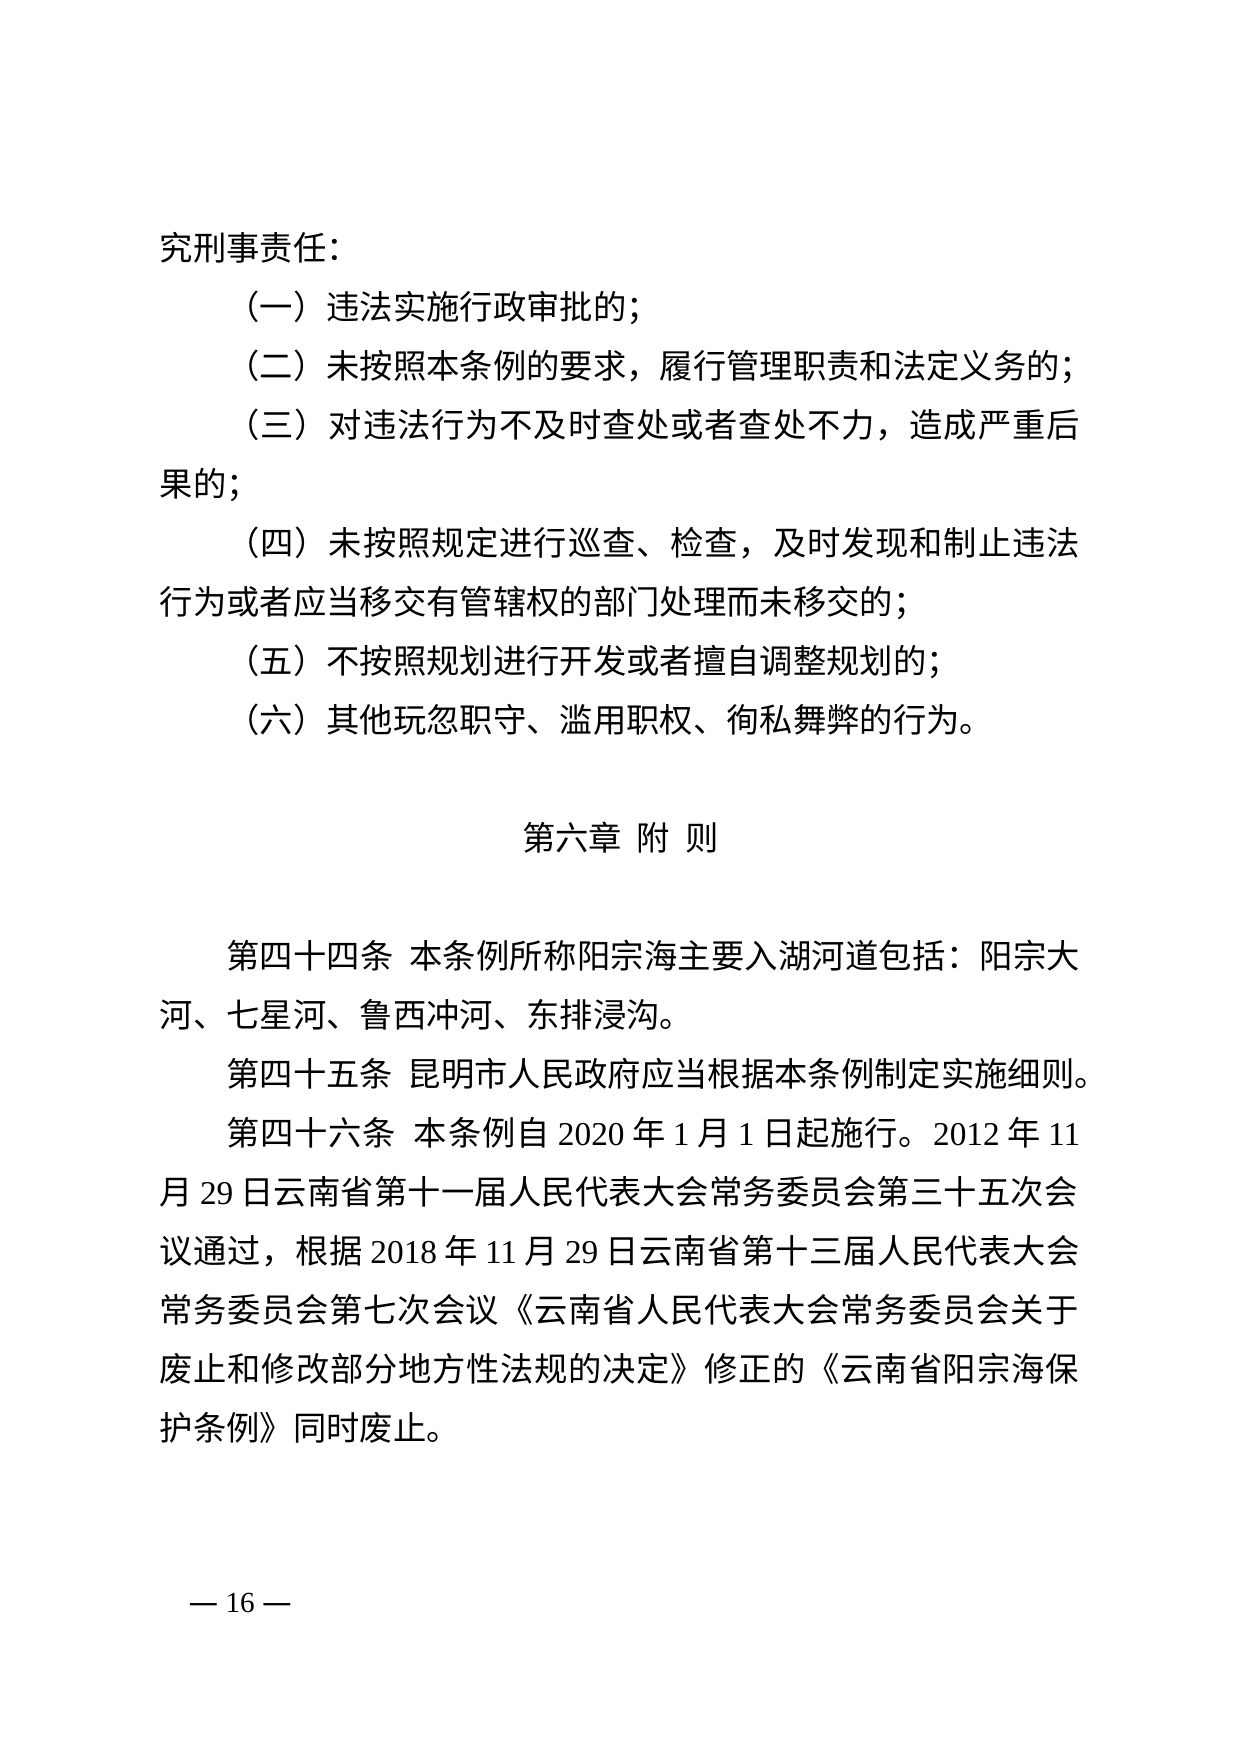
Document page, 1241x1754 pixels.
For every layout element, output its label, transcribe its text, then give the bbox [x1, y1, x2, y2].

text 第四十四条 本条例所称阳宗海主要入湖河道包括：阳宗大河、七星河、鲁西冲河、东排浸沟。 [159, 921, 1081, 1039]
text 第六章 附 则 [159, 803, 1081, 862]
text （四）未按照规定进行巡查、检查，及时发现和制止违法行为或者应当移交有管辖权的部门处理而未移交的； [159, 508, 1081, 626]
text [159, 214, 1081, 273]
text （二）未按照本条例的要求，履行管理职责和法定义务的； [159, 332, 1081, 391]
text 第四十五条 昆明市人民政府应当根据本条例制定实施细则。 [159, 1039, 1081, 1098]
text （一）违法实施行政审批的； [159, 273, 1081, 332]
text （三）对违法行为不及时查处或者查处不力，造成严重后果的； [159, 391, 1081, 508]
text （五）不按照规划进行开发或者擅自调整规划的； [159, 626, 1081, 685]
text 第四十六条 本条例自2020年1月1日起施行。2012年11月29日云南省第十一届人民代表大会常务委员会第三十五次会议通过，根据2018年11月29日云南省第十三届人民代表大会常务委员会第七次会议《云南省人民代表大会常务委员会关于废止和修改部分地方性法规的决定》修正的《云南省阳宗海保护条例》同时废止。 [159, 1098, 1081, 1452]
text （六）其他玩忽职守、滥用职权、徇私舞弊的行为。 [159, 685, 1081, 744]
